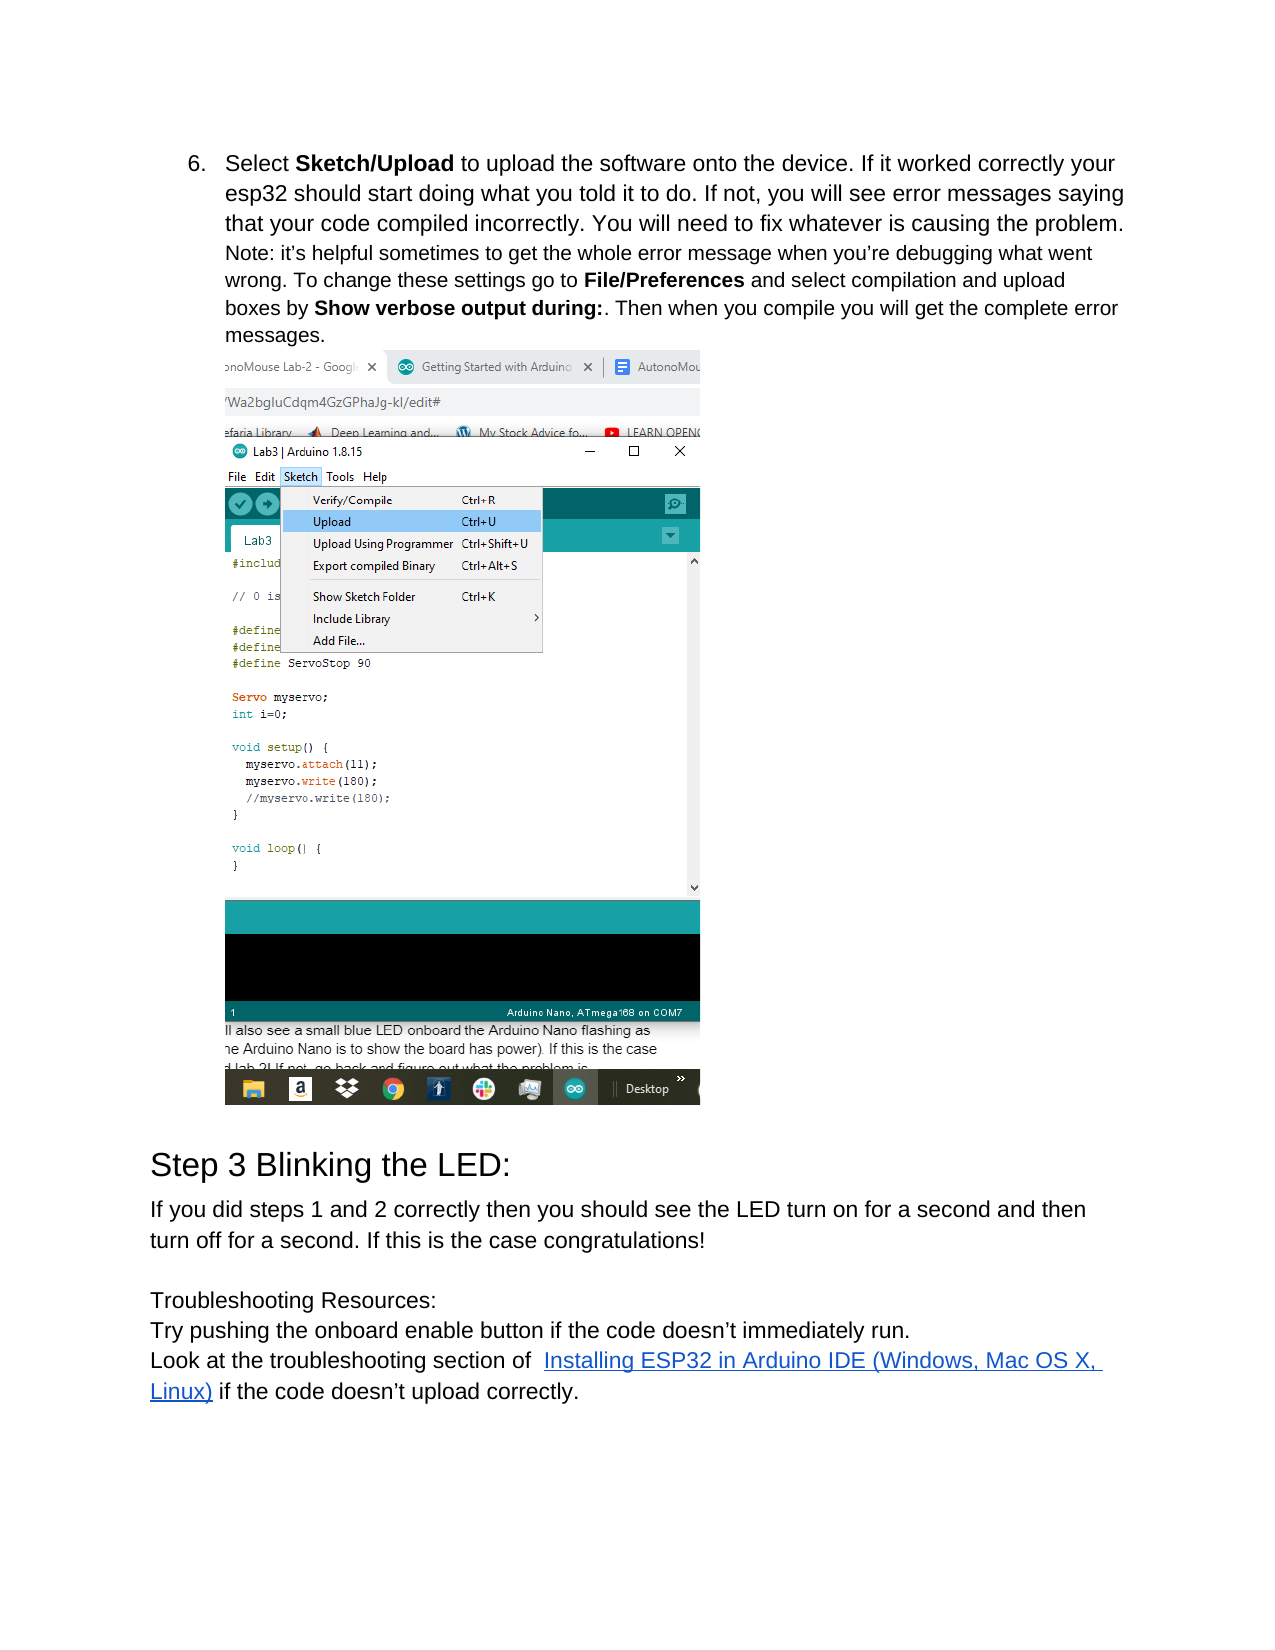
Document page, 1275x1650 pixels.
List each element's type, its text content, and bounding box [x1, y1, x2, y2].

picture [225, 350, 700, 1105]
subtitle Step 3 Blinking the LED: [150, 1146, 1125, 1184]
list Select Sketch/Upload to upload the software onto the device. If it worked correctly your esp32 should start doing what you told it to do. If not, you will see error messages saying that your code compiled incorrectly. You will need to fix whatever is causing the problem. Note: it’s helpful sometimes to get the whole error message when you’re debugging what went wrong. To change these settings go to File/Preferences and select compilation and upload boxes by Show verbose output during:. Then when you compile you will get the complete error messages. [187, 150, 1125, 347]
text Look at the troubleshooting section of Installing ESP32 in Arduino IDE (Windows, Mac OS X, Linux) if the code doesn’t upload correctly. [150, 1347, 1125, 1404]
text If you did steps 1 and 2 correctly then you should see the LED turn on for a second and then turn off for a second. If this is the case congratulations! [150, 1196, 1125, 1253]
text Try pushing the onboard enable button if the code doesn’t immediately run. [150, 1317, 1125, 1344]
text Troubleshooting Resources: [150, 1287, 1125, 1313]
